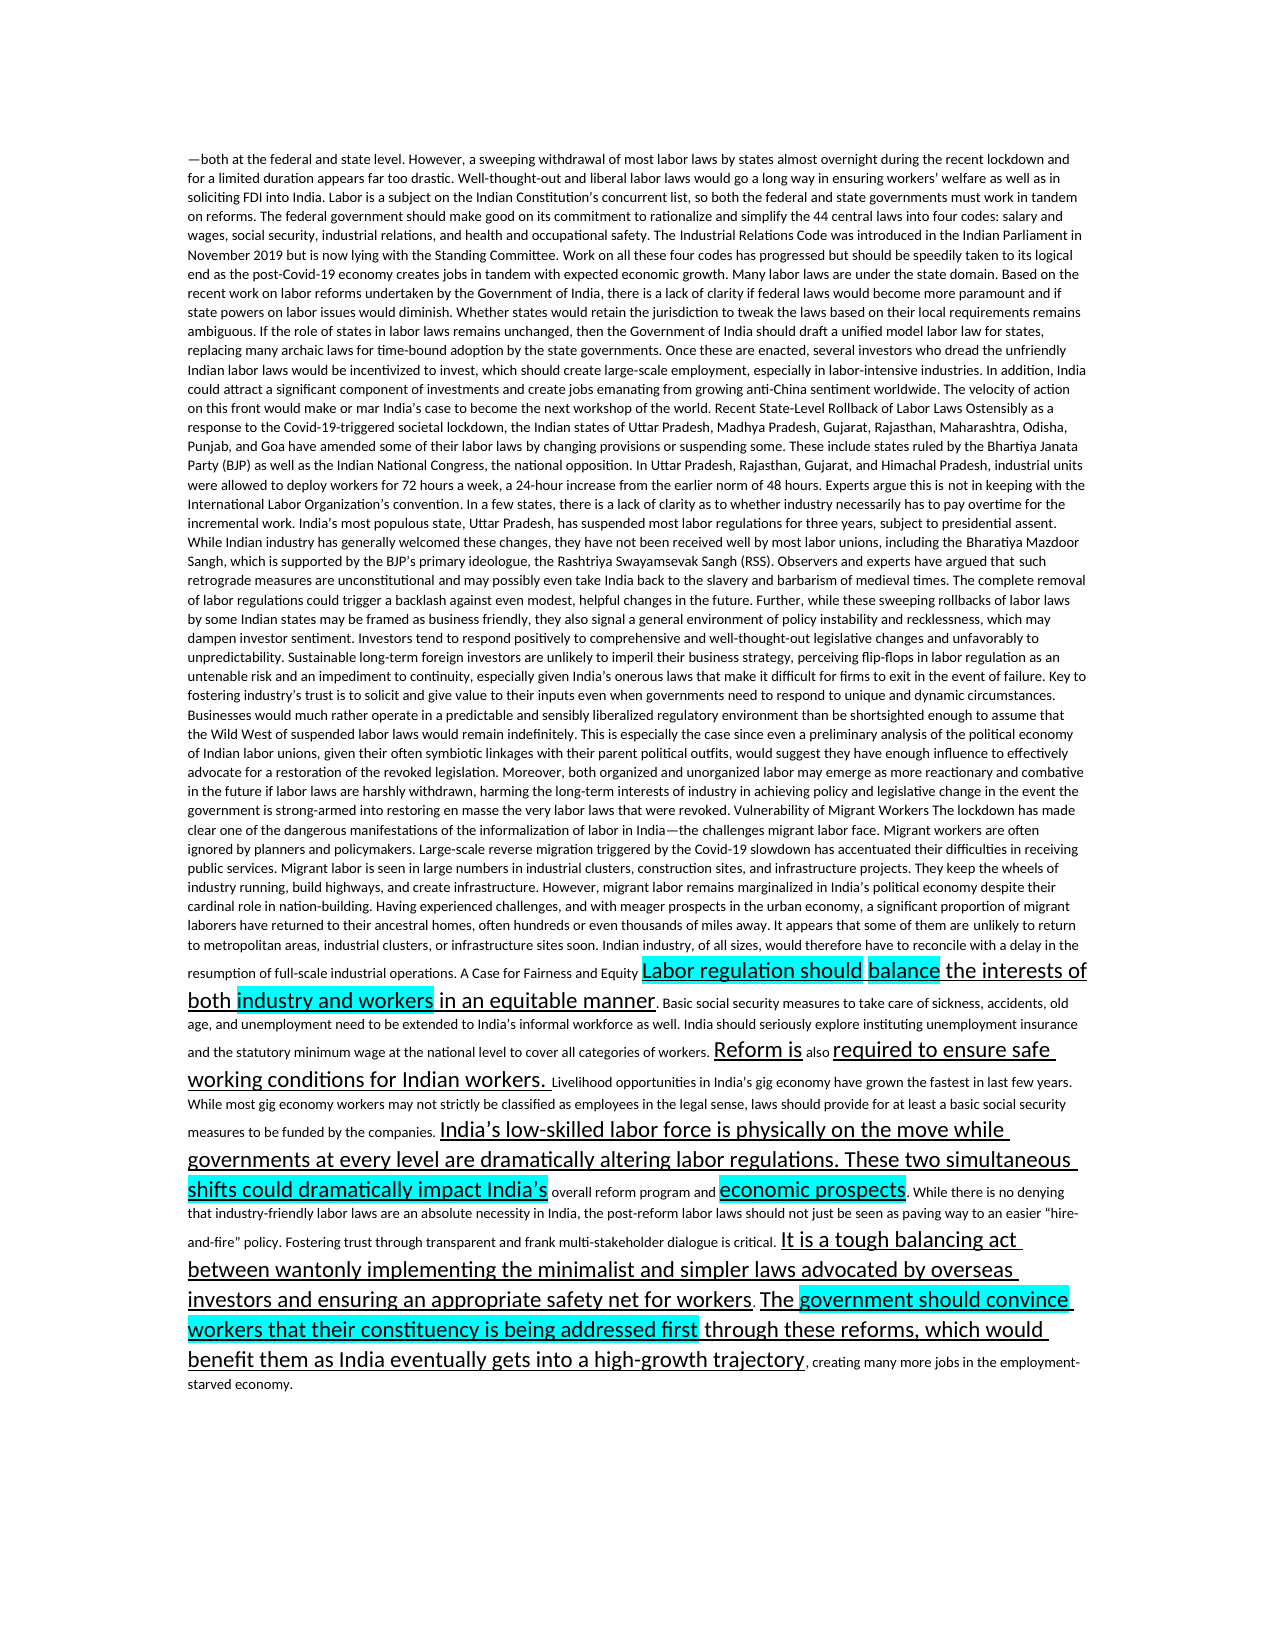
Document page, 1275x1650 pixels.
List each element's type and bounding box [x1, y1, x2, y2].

text [187, 150, 1087, 1393]
